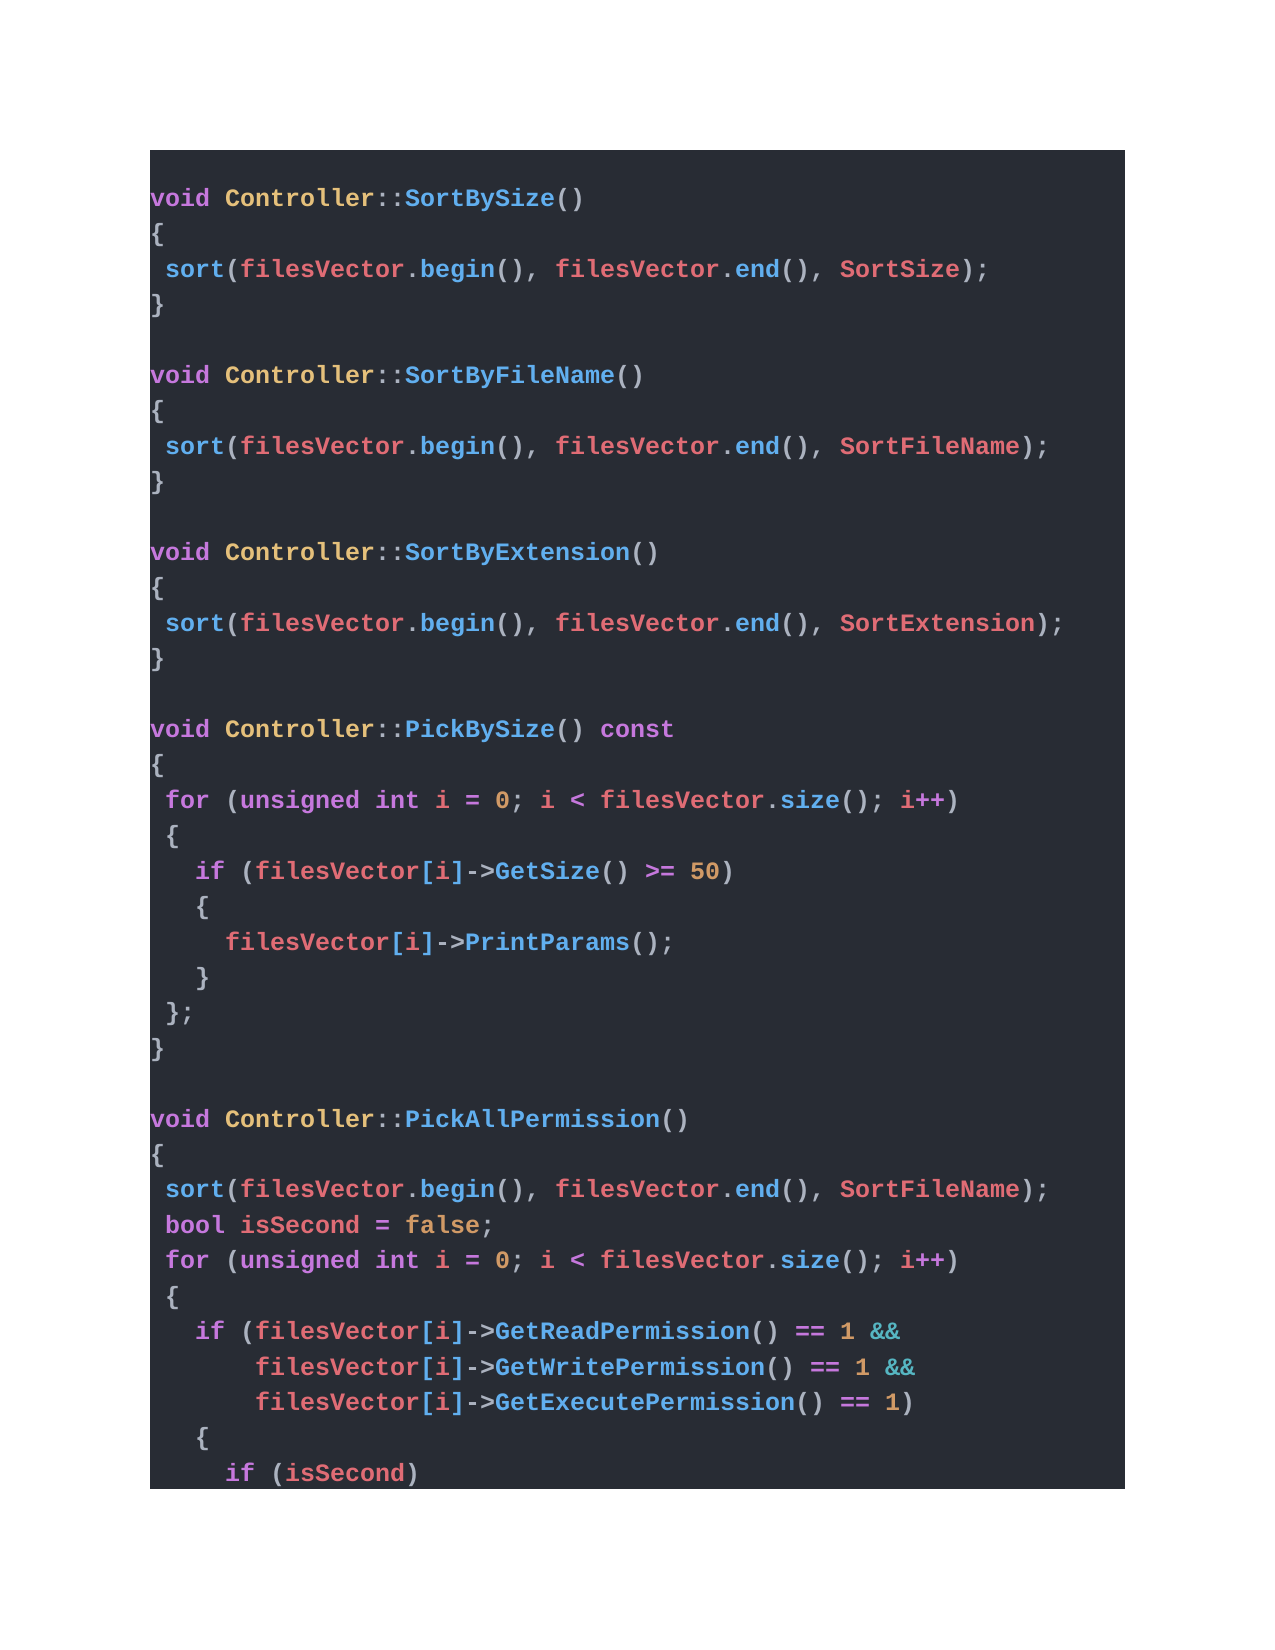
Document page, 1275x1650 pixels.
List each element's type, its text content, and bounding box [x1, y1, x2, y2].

text }; [150, 1000, 1125, 1028]
text filesVector[i]->GetWritePermission() == 1 && [150, 1354, 1125, 1382]
text { [150, 823, 1125, 851]
text if (isSecond) [150, 1460, 1125, 1489]
text } [150, 1035, 1125, 1064]
text void Controller::SortByFileName() [150, 362, 1125, 391]
text sort(filesVector.begin(), filesVector.end(), SortFileName); [150, 433, 1125, 462]
text void Controller::PickBySize() const [150, 717, 1125, 745]
text { [150, 221, 1125, 249]
text for (unsigned int i = 0; i < filesVector.size(); i++) [150, 1248, 1125, 1276]
text sort(filesVector.begin(), filesVector.end(), SortSize); [150, 256, 1125, 284]
text sort(filesVector.begin(), filesVector.end(), SortFileName); [150, 1177, 1125, 1205]
text void Controller::PickAllPermission() [150, 1106, 1125, 1134]
text filesVector[i]->GetExecutePermission() == 1) [150, 1389, 1125, 1418]
text { [150, 398, 1125, 426]
text for (unsigned int i = 0; i < filesVector.size(); i++) [150, 787, 1125, 816]
text { [150, 752, 1125, 780]
text if (filesVector[i]->GetReadPermission() == 1 && [150, 1319, 1125, 1347]
text bool isSecond = false; [150, 1212, 1125, 1241]
text { [150, 1142, 1125, 1170]
text void Controller::SortBySize() [150, 185, 1125, 214]
text } [150, 292, 1125, 320]
text if (filesVector[i]->GetSize() >= 50) [150, 858, 1125, 887]
text { [150, 575, 1125, 603]
text } [150, 964, 1125, 993]
text void Controller::SortByExtension() [150, 539, 1125, 568]
text { [150, 1283, 1125, 1312]
text { [150, 1425, 1125, 1453]
text sort(filesVector.begin(), filesVector.end(), SortExtension); [150, 610, 1125, 639]
text } [150, 469, 1125, 497]
text filesVector[i]->PrintParams(); [150, 929, 1125, 957]
text { [150, 894, 1125, 922]
text } [150, 646, 1125, 674]
